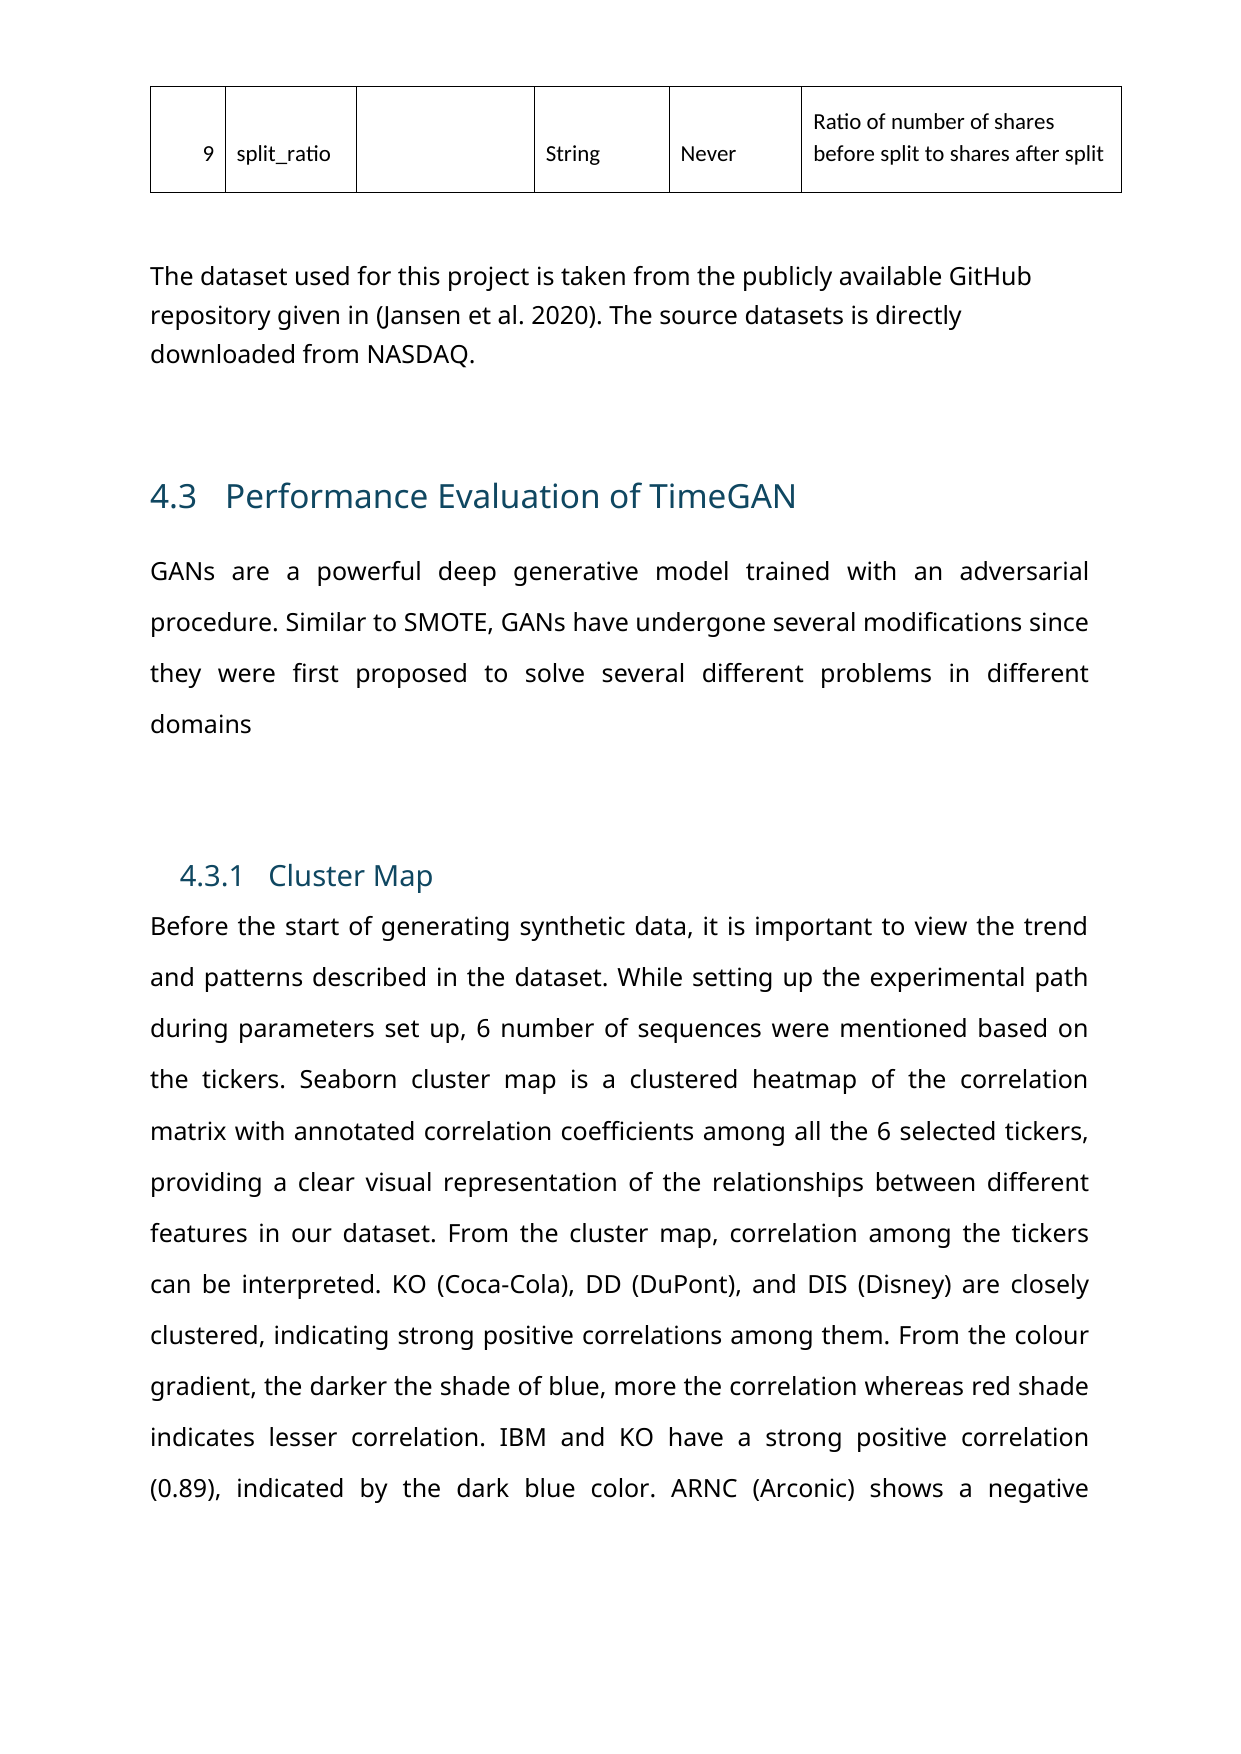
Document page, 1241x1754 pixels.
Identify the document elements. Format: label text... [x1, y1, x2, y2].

table_cell 9 [151, 244, 225, 349]
table_cell Ratio of number of shares before split to shares after split [802, 244, 1121, 349]
table_cell String [535, 158, 669, 243]
table_cell Total number of shares traded [802, 87, 1121, 157]
table_cell [535, 87, 669, 157]
text The dataset used for this project is taken from the publicly available GitHub repository given in (Jansen et al. 2020). The source datasets is directly downloaded from NASDAQ. [150, 415, 1090, 527]
table_cell String [535, 244, 669, 349]
table_cell Number of days for next divident [802, 158, 1121, 243]
table_cell split_ratio [226, 244, 356, 349]
table_cell Never [670, 244, 801, 349]
table_cell [357, 158, 534, 243]
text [150, 1066, 1090, 1559]
table_cell 8 [151, 158, 225, 243]
table_cell 7 [151, 87, 225, 157]
subtitle Performance Evaluation of TimeGAN [150, 629, 1090, 675]
table_cell ex-dividend [226, 158, 356, 243]
table_cell T [357, 87, 534, 157]
subtitle Cluster Map [179, 1012, 1090, 1051]
table_cell [357, 244, 534, 349]
text GANs are a powerful deep generative model trained with an adversarial procedure. Similar to SMOTE, GANs have undergone several modifications since they were first proposed to solve several different problems in different domains [150, 711, 1090, 898]
table_cell volume [226, 87, 356, 157]
table_cell [670, 87, 801, 157]
table_cell Never [670, 158, 801, 243]
